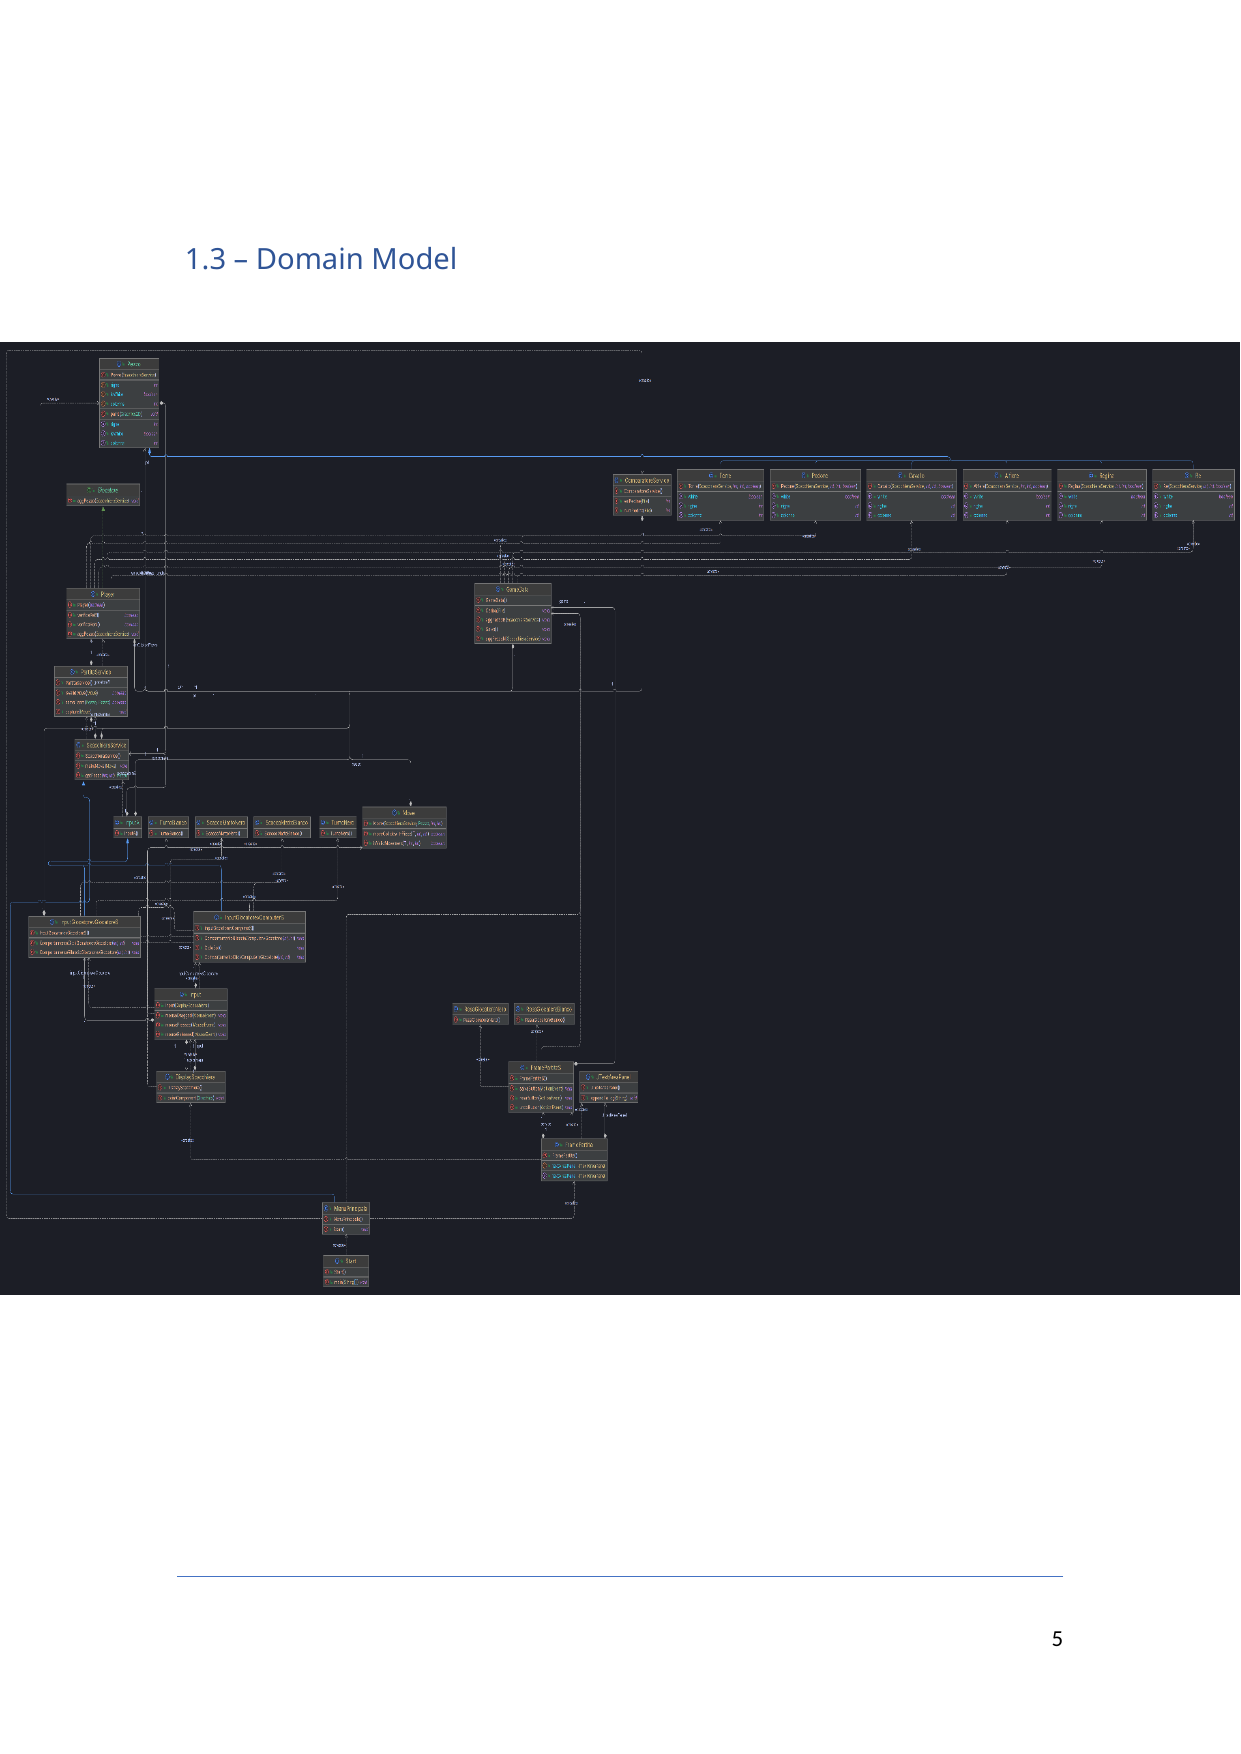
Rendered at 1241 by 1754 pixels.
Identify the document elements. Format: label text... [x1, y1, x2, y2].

picture [0, 342, 1240, 1295]
text 1.3 – Domain Model [177, 238, 1063, 278]
